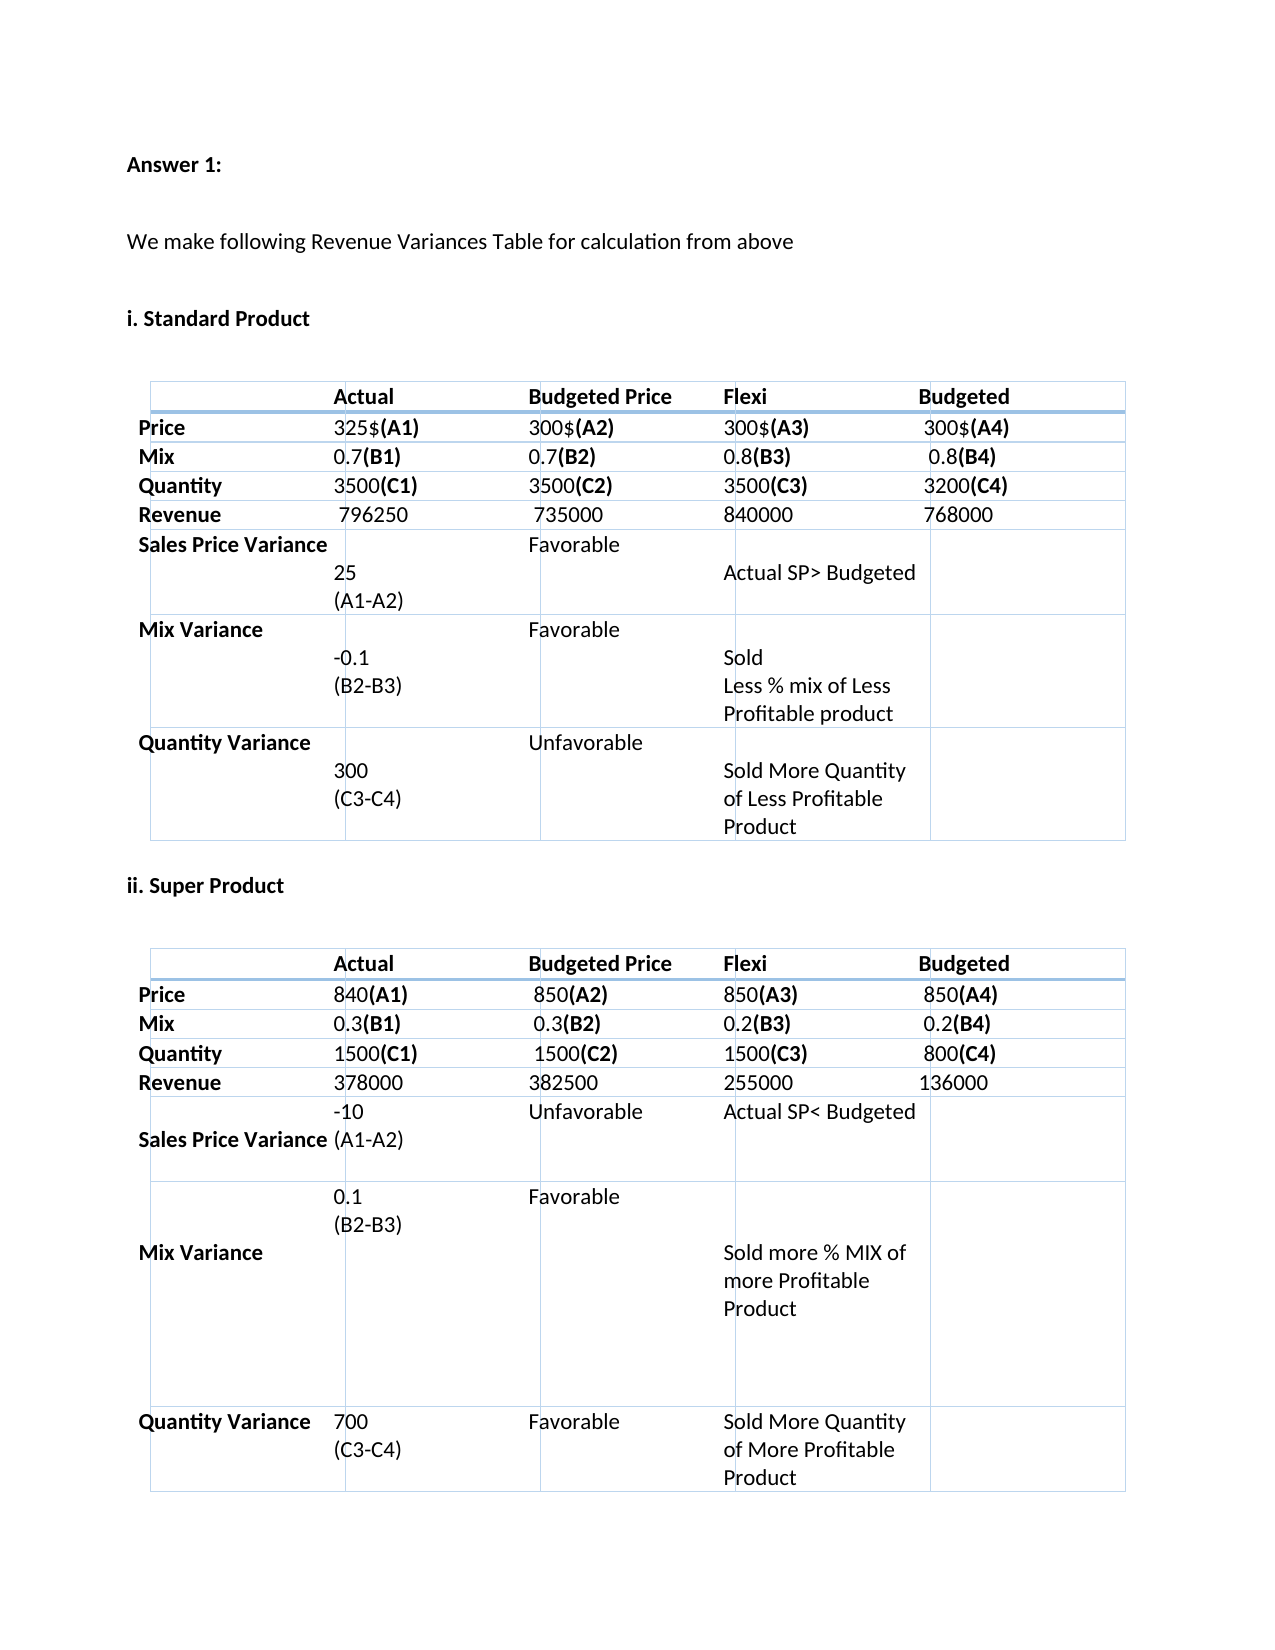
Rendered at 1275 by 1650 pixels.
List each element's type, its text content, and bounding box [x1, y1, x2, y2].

table_cell [931, 728, 1125, 840]
table_cell Unfavorable [541, 728, 735, 840]
table_cell Sold Less % mix of Less Profitable product [736, 615, 930, 727]
table_cell 300$(A3) [736, 414, 930, 441]
table_cell Sold More Quantity of Less Profitable Product [736, 728, 930, 840]
table_cell Favorable [541, 1182, 735, 1406]
table_cell 1500(C2) [541, 1039, 735, 1067]
table_cell [931, 1097, 1125, 1181]
table_cell 0.8(B3) [736, 443, 930, 471]
table_cell 840000 [736, 501, 930, 529]
table_cell Quantity [151, 1039, 345, 1067]
table_cell -10 (A1-A2) [346, 1097, 540, 1181]
table_cell -0.1 (B2-B3) [346, 615, 540, 727]
table_cell 382500 [541, 1068, 735, 1096]
table_cell [931, 615, 1125, 727]
table_cell Favorable [541, 530, 735, 614]
table_cell [931, 1182, 1125, 1406]
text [127, 150, 1125, 208]
table_cell 136000 [931, 1068, 1125, 1096]
table_cell 255000 [736, 1068, 930, 1096]
table_cell 25 (A1-A2) [346, 530, 540, 614]
table_header Budgeted Price [541, 382, 735, 410]
table_cell Price [151, 414, 345, 441]
table_cell [931, 1407, 1125, 1491]
table_cell 0.3(B2) [541, 1010, 735, 1038]
table_cell Actual SP< Budgeted [736, 1097, 930, 1181]
table_cell 800(C4) [931, 1039, 1125, 1067]
table_cell 300$(A2) [541, 414, 735, 441]
table_cell 3500(C2) [541, 472, 735, 499]
text i. Standard Product [127, 304, 1125, 362]
table_cell Quantity Variance [151, 728, 345, 840]
table_cell Sold More Quantity of More Profitable Product [736, 1407, 930, 1491]
table_header Flexi [736, 949, 930, 977]
table_header [151, 949, 345, 977]
table_cell Mix Variance [151, 1182, 345, 1406]
table_cell 700 (C3-C4) [346, 1407, 540, 1491]
table_cell 378000 [346, 1068, 540, 1096]
table_cell 1500(C3) [736, 1039, 930, 1067]
table_cell 0.7(B2) [541, 443, 735, 471]
table_cell 300 (C3-C4) [346, 728, 540, 840]
table_cell Revenue [151, 1068, 345, 1096]
table_cell Sales Price Variance [151, 1097, 345, 1181]
table_cell 3200(C4) [931, 472, 1125, 499]
table_cell 3500(C3) [736, 472, 930, 499]
table_cell 735000 [541, 501, 735, 529]
table_cell Actual SP> Budgeted [736, 530, 930, 614]
table_cell 0.2(B3) [736, 1010, 930, 1038]
table_cell 0.3(B1) [346, 1010, 540, 1038]
table_header Budgeted [931, 949, 1125, 977]
table_cell 300$(A4) [931, 414, 1125, 441]
table_cell Favorable [541, 1407, 735, 1491]
table_cell 325$(A1) [346, 414, 540, 441]
table_cell Sales Price Variance [151, 530, 345, 614]
table_cell 0.1 (B2-B3) [346, 1182, 540, 1406]
table_cell 840(A1) [346, 981, 540, 1008]
table_header Budgeted [931, 382, 1125, 410]
text We make following Revenue Variances Table for calculation from above [127, 227, 1125, 285]
table_header Actual [346, 949, 540, 977]
table_cell Mix Variance [151, 615, 345, 727]
table_cell 0.8(B4) [931, 443, 1125, 471]
table_cell Quantity Variance [151, 1407, 345, 1491]
table_cell Revenue [151, 501, 345, 529]
table_header Budgeted Price [541, 949, 735, 977]
table_cell 850(A2) [541, 981, 735, 1008]
table_cell Quantity [151, 472, 345, 499]
table_header Actual [346, 382, 540, 410]
table_cell 850(A3) [736, 981, 930, 1008]
table_cell 796250 [346, 501, 540, 529]
table_cell Sold more % MIX of more Profitable Product [736, 1182, 930, 1406]
table_cell 0.2(B4) [931, 1010, 1125, 1038]
table_header Flexi [736, 382, 930, 410]
table_cell 3500(C1) [346, 472, 540, 499]
table_cell 768000 [931, 501, 1125, 529]
table_cell Mix [151, 1010, 345, 1038]
table_cell Favorable [541, 615, 735, 727]
table_cell 0.7(B1) [346, 443, 540, 471]
table_cell Mix [151, 443, 345, 471]
table_header [151, 382, 345, 410]
table_cell Unfavorable [541, 1097, 735, 1181]
table_cell 1500(C1) [346, 1039, 540, 1067]
table_cell [931, 530, 1125, 614]
table_cell 850(A4) [931, 981, 1125, 1008]
text ii. Super Product [127, 841, 1125, 929]
table_cell Price [151, 981, 345, 1008]
